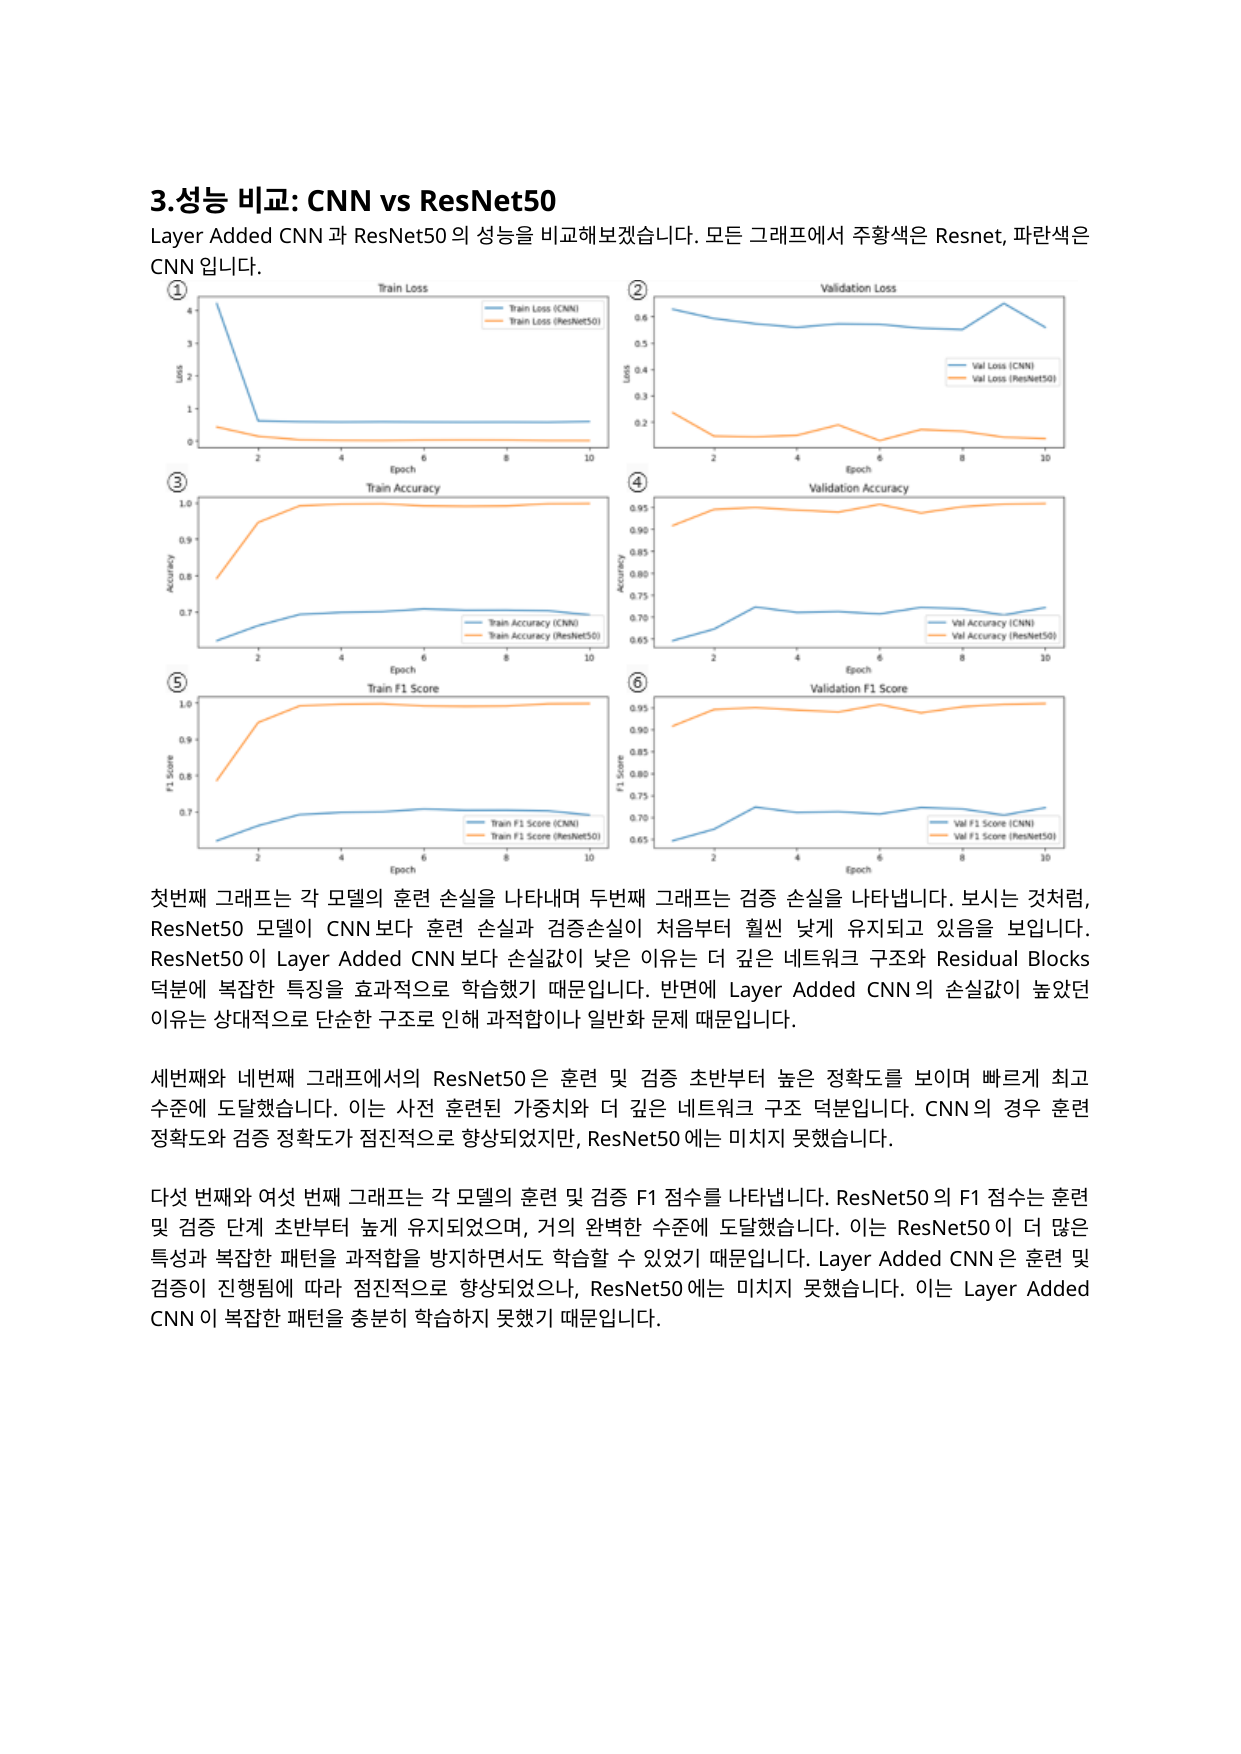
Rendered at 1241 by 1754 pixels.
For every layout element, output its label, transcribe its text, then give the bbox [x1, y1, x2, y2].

text 세번째와 네번째 그래프에서의 ResNet50은 훈련 및 검증 초반부터 높은 정확도를 보이며 빠르게 최고 수준에 도달했습니다. 이는 사전 훈련된 가중치와 더 깊은 네트워크 구조 덕분입니다. CNN의 경우 훈련 정확도와 검증 정확도가 점진적으로 향상되었지만, ResNet50에는 미치지 못했습니다. [150, 1062, 1090, 1153]
text Layer Added CNN과 ResNet50의 성능을 비교해보겠습니다. 모든 그래프에서 주황색은 Resnet, 파란색은 CNN입니다. [150, 219, 1090, 280]
text 3.성능 비교: CNN vs ResNet50 [150, 177, 1090, 219]
text 다섯 번째와 여섯 번째 그래프는 각 모델의 훈련 및 검증 F1 점수를 나타냅니다. ResNet50의 F1 점수는 훈련 및 검증 단계 초반부터 높게 유지되었으며, 거의 완벽한 수준에 도달했습니다. 이는 ResNet50이 더 많은 특성과 복잡한 패턴을 과적합을 방지하면서도 학습할 수 있었기 때문입니다. Layer Added CNN은 훈련 및 검증이 진행됨에 따라 점진적으로 향상되었으나, ResNet50에는 미치지 못했습니다. 이는 Layer Added CNN이 복잡한 패턴을 충분히 학습하지 못했기 때문입니다. [150, 1181, 1090, 1333]
picture [150, 280, 1079, 882]
text 첫번째 그래프는 각 모델의 훈련 손실을 나타내며 두번째 그래프는 검증 손실을 나타냅니다. 보시는 것처럼, ResNet50 모델이 CNN보다 훈련 손실과 검증손실이 처음부터 훨씬 낮게 유지되고 있음을 보입니다. ResNet50이 Layer Added CNN보다 손실값이 낮은 이유는 더 깊은 네트워크 구조와 Residual Blocks 덕분에 복잡한 특징을 효과적으로 학습했기 때문입니다. 반면에 Layer Added CNN의 손실값이 높았던 이유는 상대적으로 단순한 구조로 인해 과적합이나 일반화 문제 때문입니다. [150, 882, 1090, 1033]
